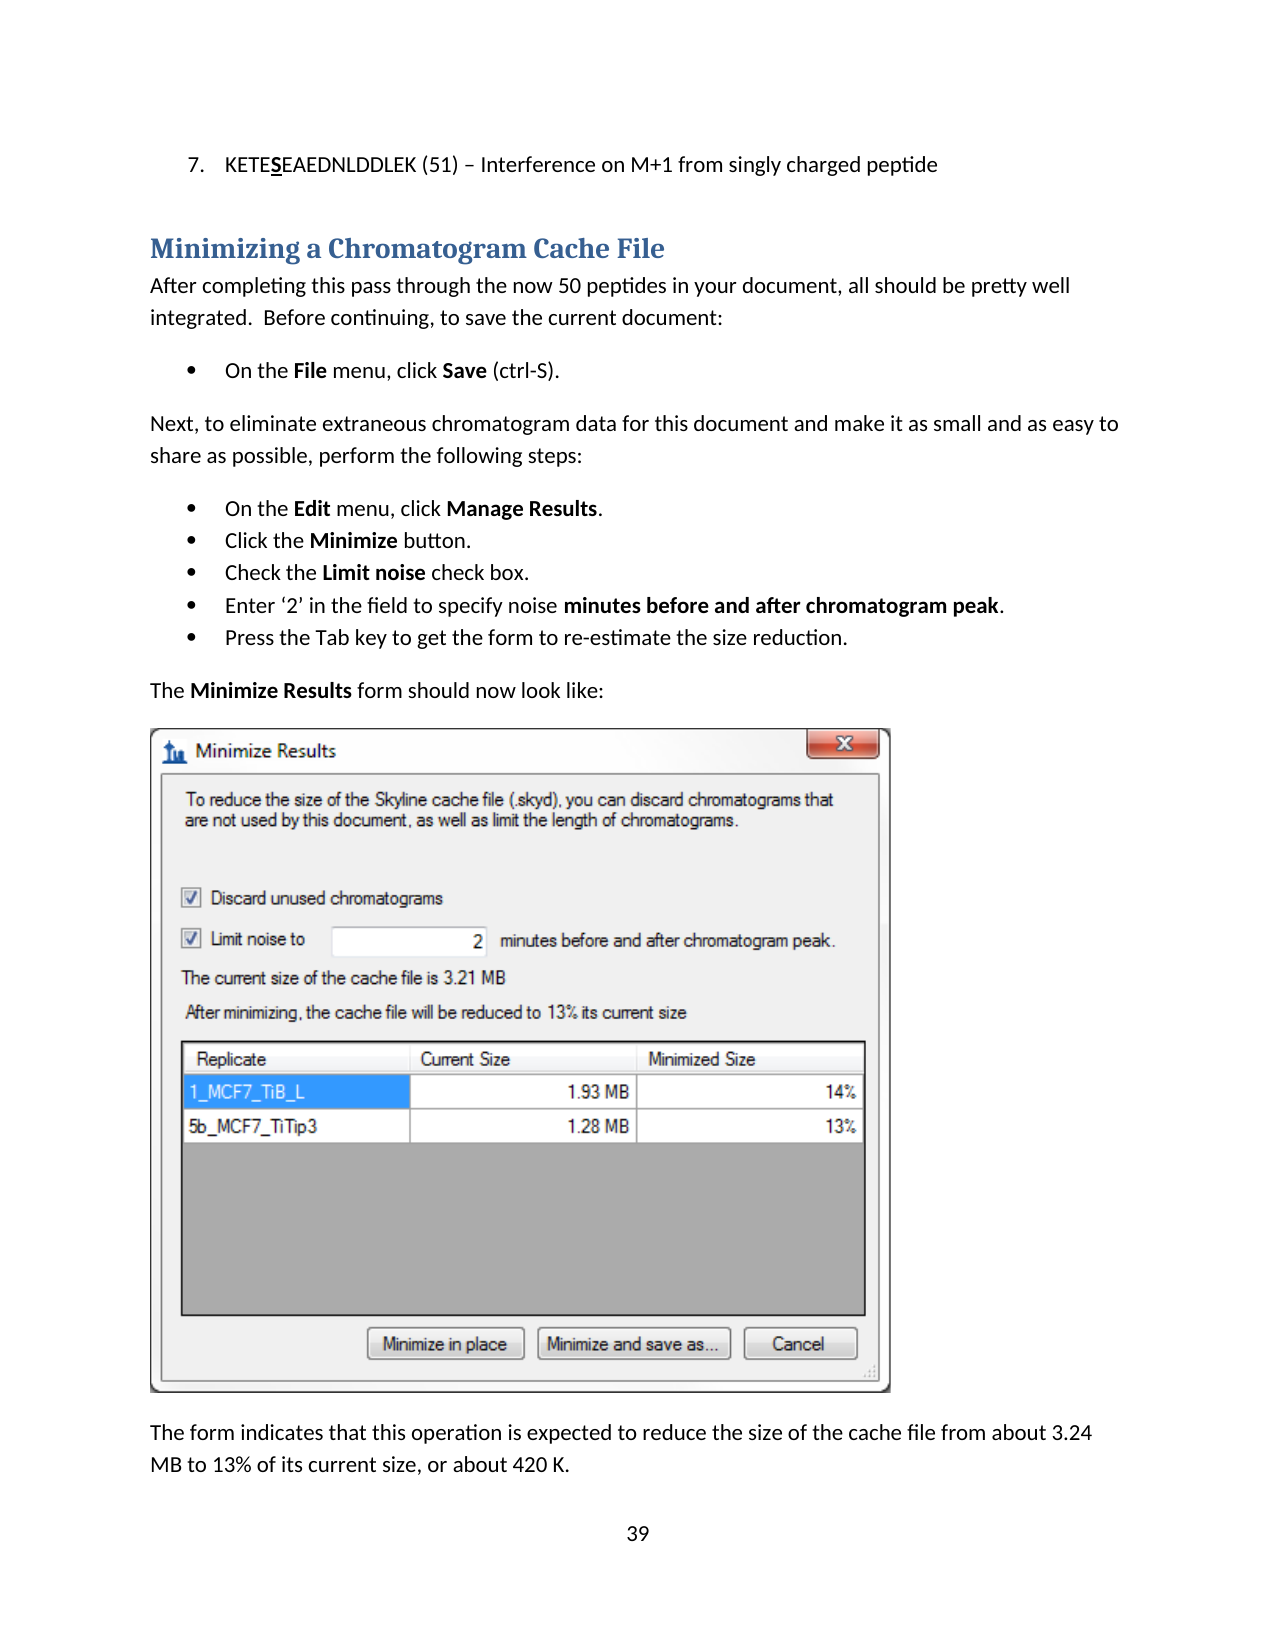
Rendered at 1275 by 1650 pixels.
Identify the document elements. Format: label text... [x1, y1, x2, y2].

text The form indicates that this operation is expected to reduce the size of the cache file from about 3.24 MB to 13% of its current size, or about 420 K. [150, 1418, 1125, 1478]
list The Minimize Results form should now look like: [150, 676, 1125, 704]
text Next, to eliminate extraneous chromatogram data for this document and make it as small and as easy to share as possible, perform the following steps: [150, 409, 1125, 469]
list Click the Minimize button. [187, 526, 1125, 554]
subtitle Minimizing a Chromatogram Cache File [150, 232, 1125, 266]
list On the Edit menu, click Manage Results. [187, 494, 1125, 522]
list Enter ‘2’ in the field to specify noise minutes before and after chromatogram peak. [187, 591, 1125, 619]
list Check the Limit noise check box. [187, 558, 1125, 587]
text After completing this pass through the now 50 peptides in your document, all should be pretty well integrated. Before continuing, to save the current document: [150, 271, 1125, 331]
list KETESEAEDNLDDLEK (51) – Interference on M+1 from singly charged peptide [187, 150, 1125, 178]
list Press the Tab key to get the form to re-estimate the size reduction. [187, 623, 1125, 651]
list On the File menu, click Save (ctrl-S). [187, 356, 1125, 384]
picture [150, 728, 891, 1393]
